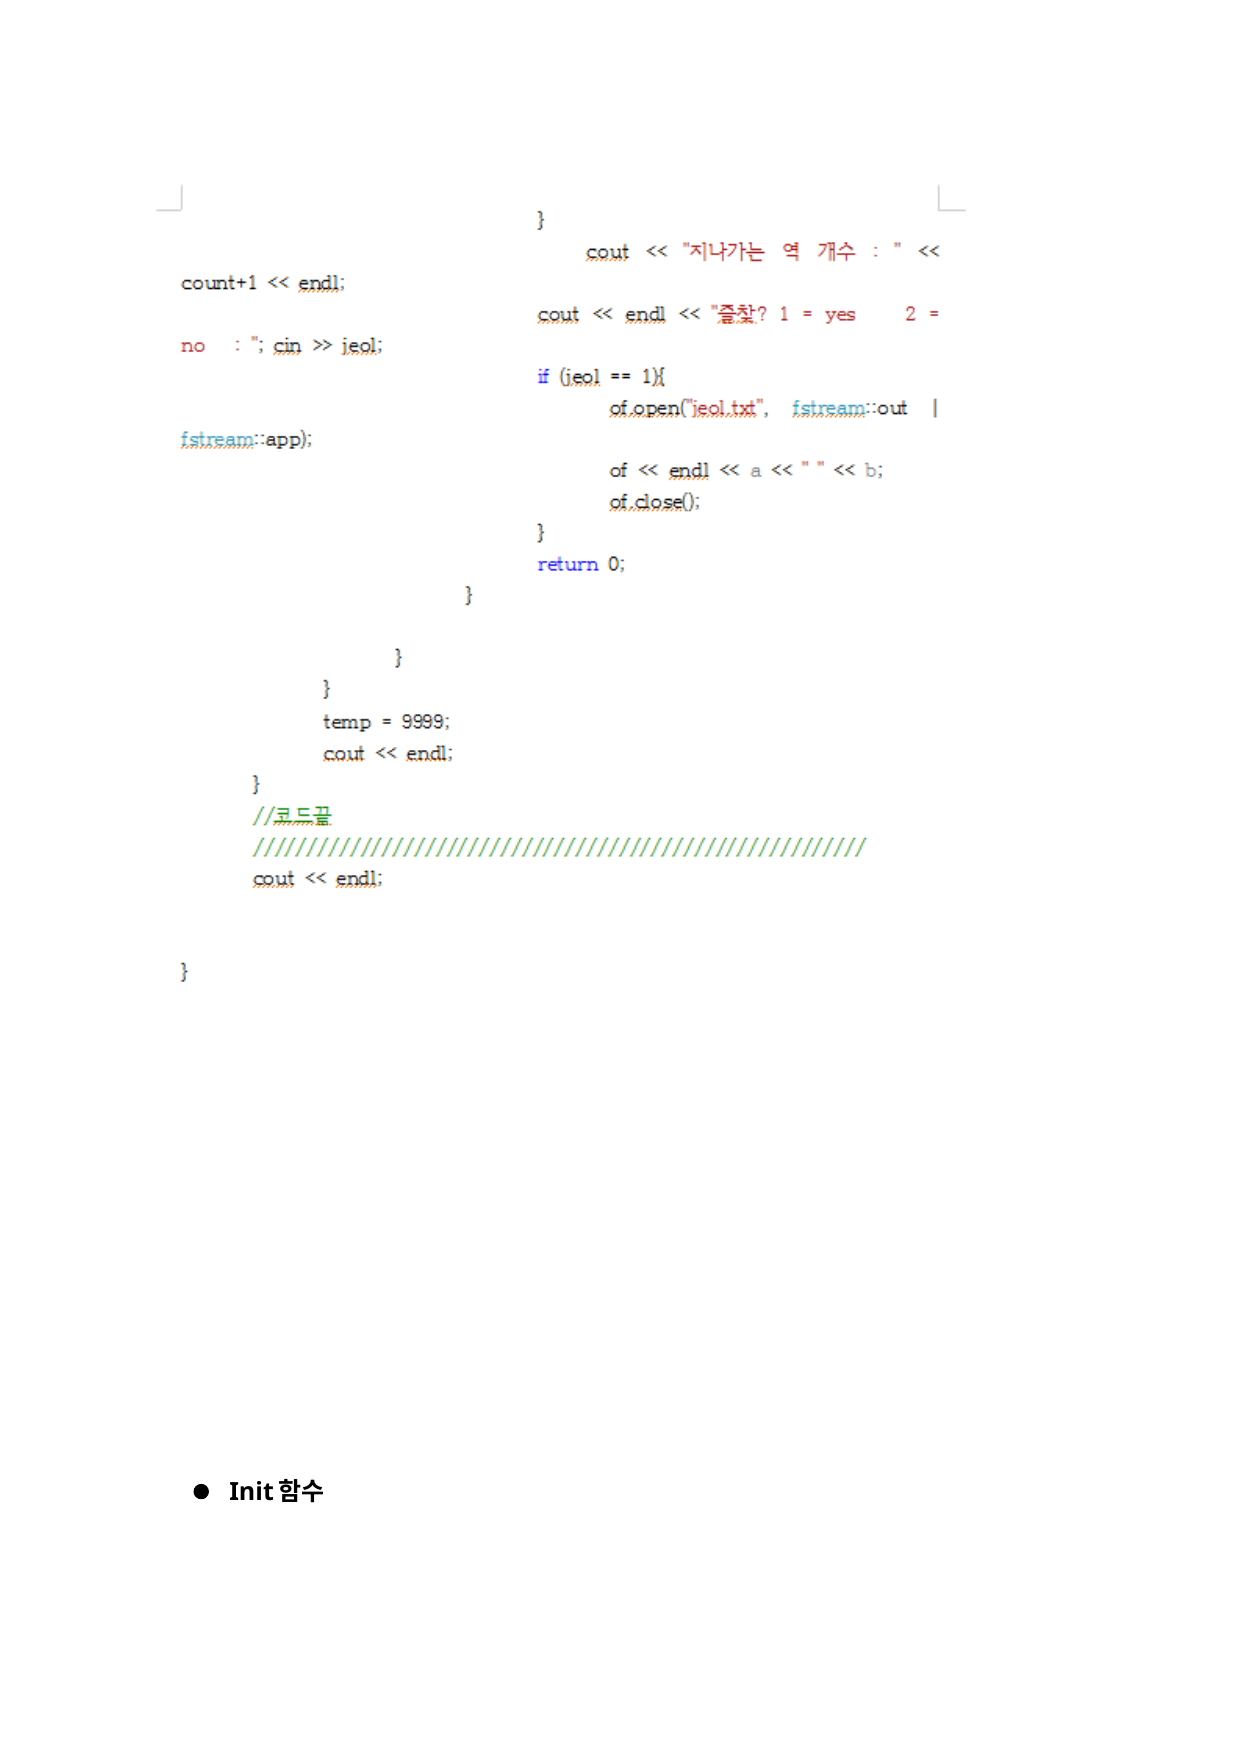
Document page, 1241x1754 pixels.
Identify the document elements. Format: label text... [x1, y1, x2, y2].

picture [150, 177, 993, 1046]
list Init함수 [192, 1472, 1090, 1508]
